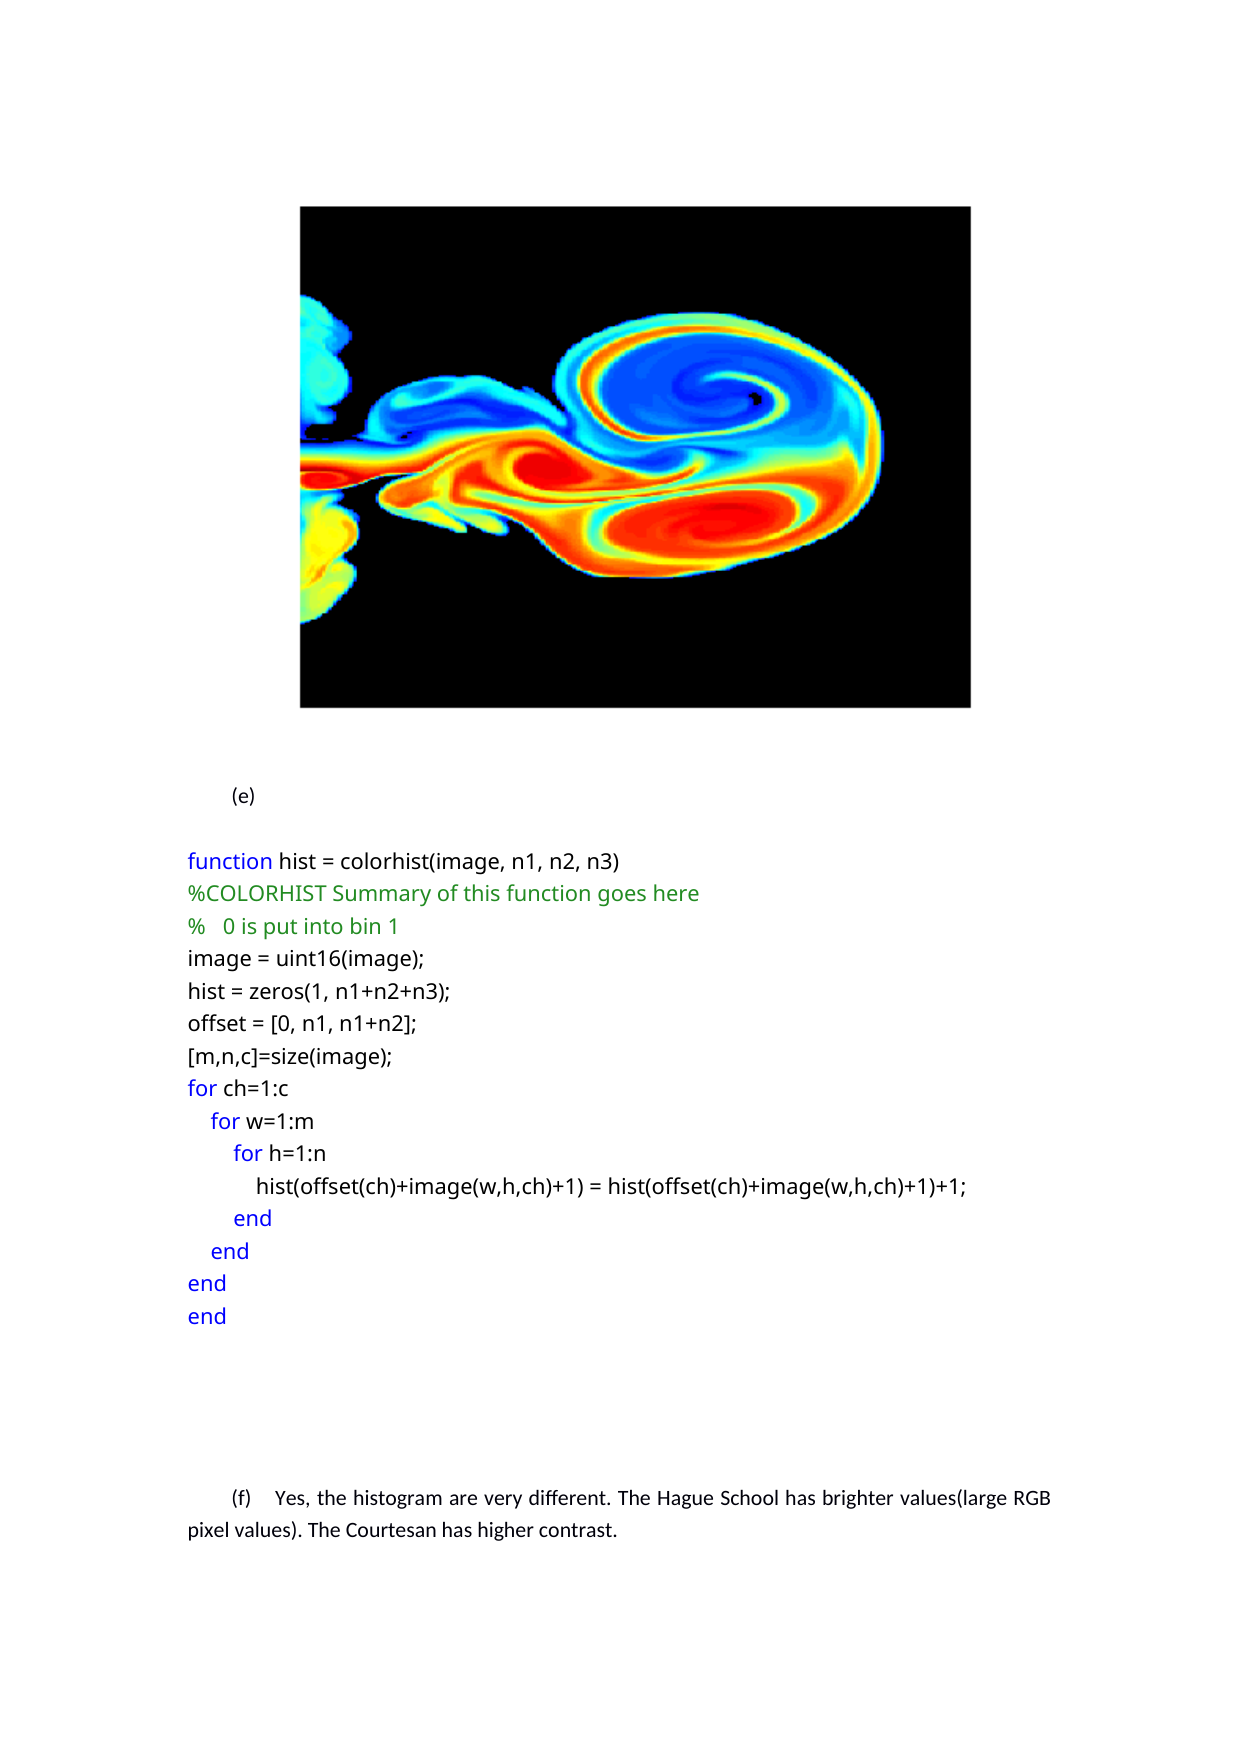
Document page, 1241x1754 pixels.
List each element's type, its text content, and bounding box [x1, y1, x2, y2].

text hist = zeros(1, n1+n2+n3); [187, 974, 1053, 1007]
text end [187, 1299, 1053, 1332]
text image = uint16(image); [187, 942, 1053, 974]
text end [187, 1202, 1053, 1234]
text [m,n,c]=size(image); [187, 1039, 1053, 1072]
text end [187, 1234, 1053, 1267]
text % 0 is put into bin 1 [187, 909, 1053, 942]
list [187, 1481, 1053, 1546]
text hist(offset(ch)+image(w,h,ch)+1) = hist(offset(ch)+image(w,h,ch)+1)+1; [187, 1169, 1053, 1202]
text end [187, 1267, 1053, 1299]
text for ch=1:c [187, 1072, 1053, 1104]
text offset = [0, n1, n1+n2]; [187, 1007, 1053, 1039]
picture [187, 162, 1053, 776]
text for w=1:m [187, 1104, 1053, 1137]
text for h=1:n [187, 1137, 1053, 1169]
text %COLORHIST Summary of this function goes here [187, 877, 1053, 909]
text function hist = colorhist(image, n1, n2, n3) [187, 844, 1053, 877]
